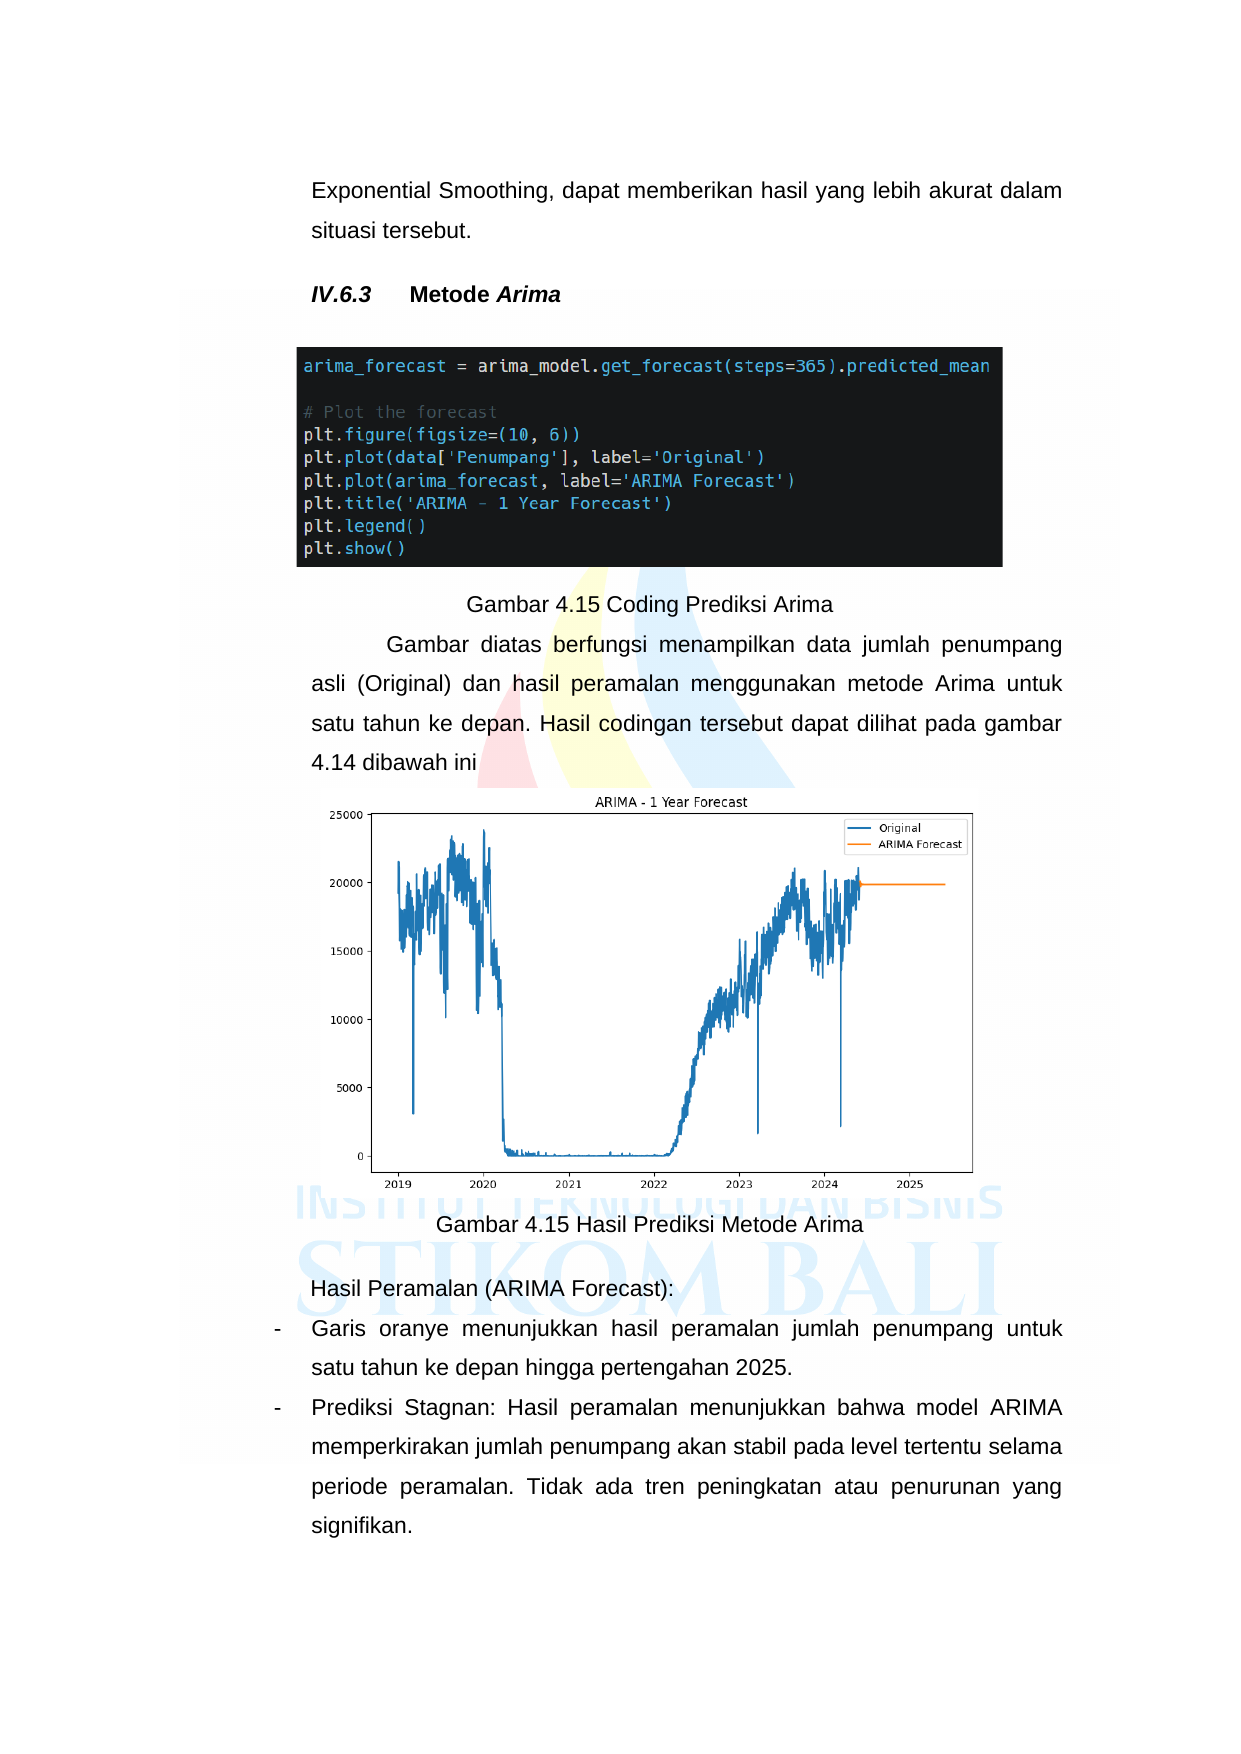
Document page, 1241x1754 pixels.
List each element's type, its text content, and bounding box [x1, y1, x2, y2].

picture [321, 788, 979, 1198]
list Prediksi Stagnan: Hasil peramalan menunjukkan bahwa model ARIMA memperkirakan jumlah penumpang akan stabil pada level tertentu selama periode peramalan. Tidak ada tren peningkatan atau penurunan yang signifikan. [274, 1394, 1063, 1538]
text Gambar 4.15 Hasil Prediksi Metode Arima [236, 1211, 1063, 1237]
text Gambar 4.15 Coding Prediksi Arima [236, 591, 1063, 617]
list Garis oranye menunjukkan hasil peramalan jumlah penumpang untuk satu tahun ke depan hingga pertengahan 2025. [274, 1315, 1063, 1381]
text Gambar diatas berfungsi menampilkan data jumlah penumpang asli (Original) dan hasil peramalan menggunakan metode Arima untuk satu tahun ke depan. Hasil codingan tersebut dapat dilihat pada gambar 4.14 dibawah ini [311, 631, 1063, 775]
picture [296, 347, 1003, 567]
list Hasil Peramalan (ARIMA Forecast): [310, 1275, 1063, 1302]
subtitle Metode Arima [311, 281, 1063, 307]
